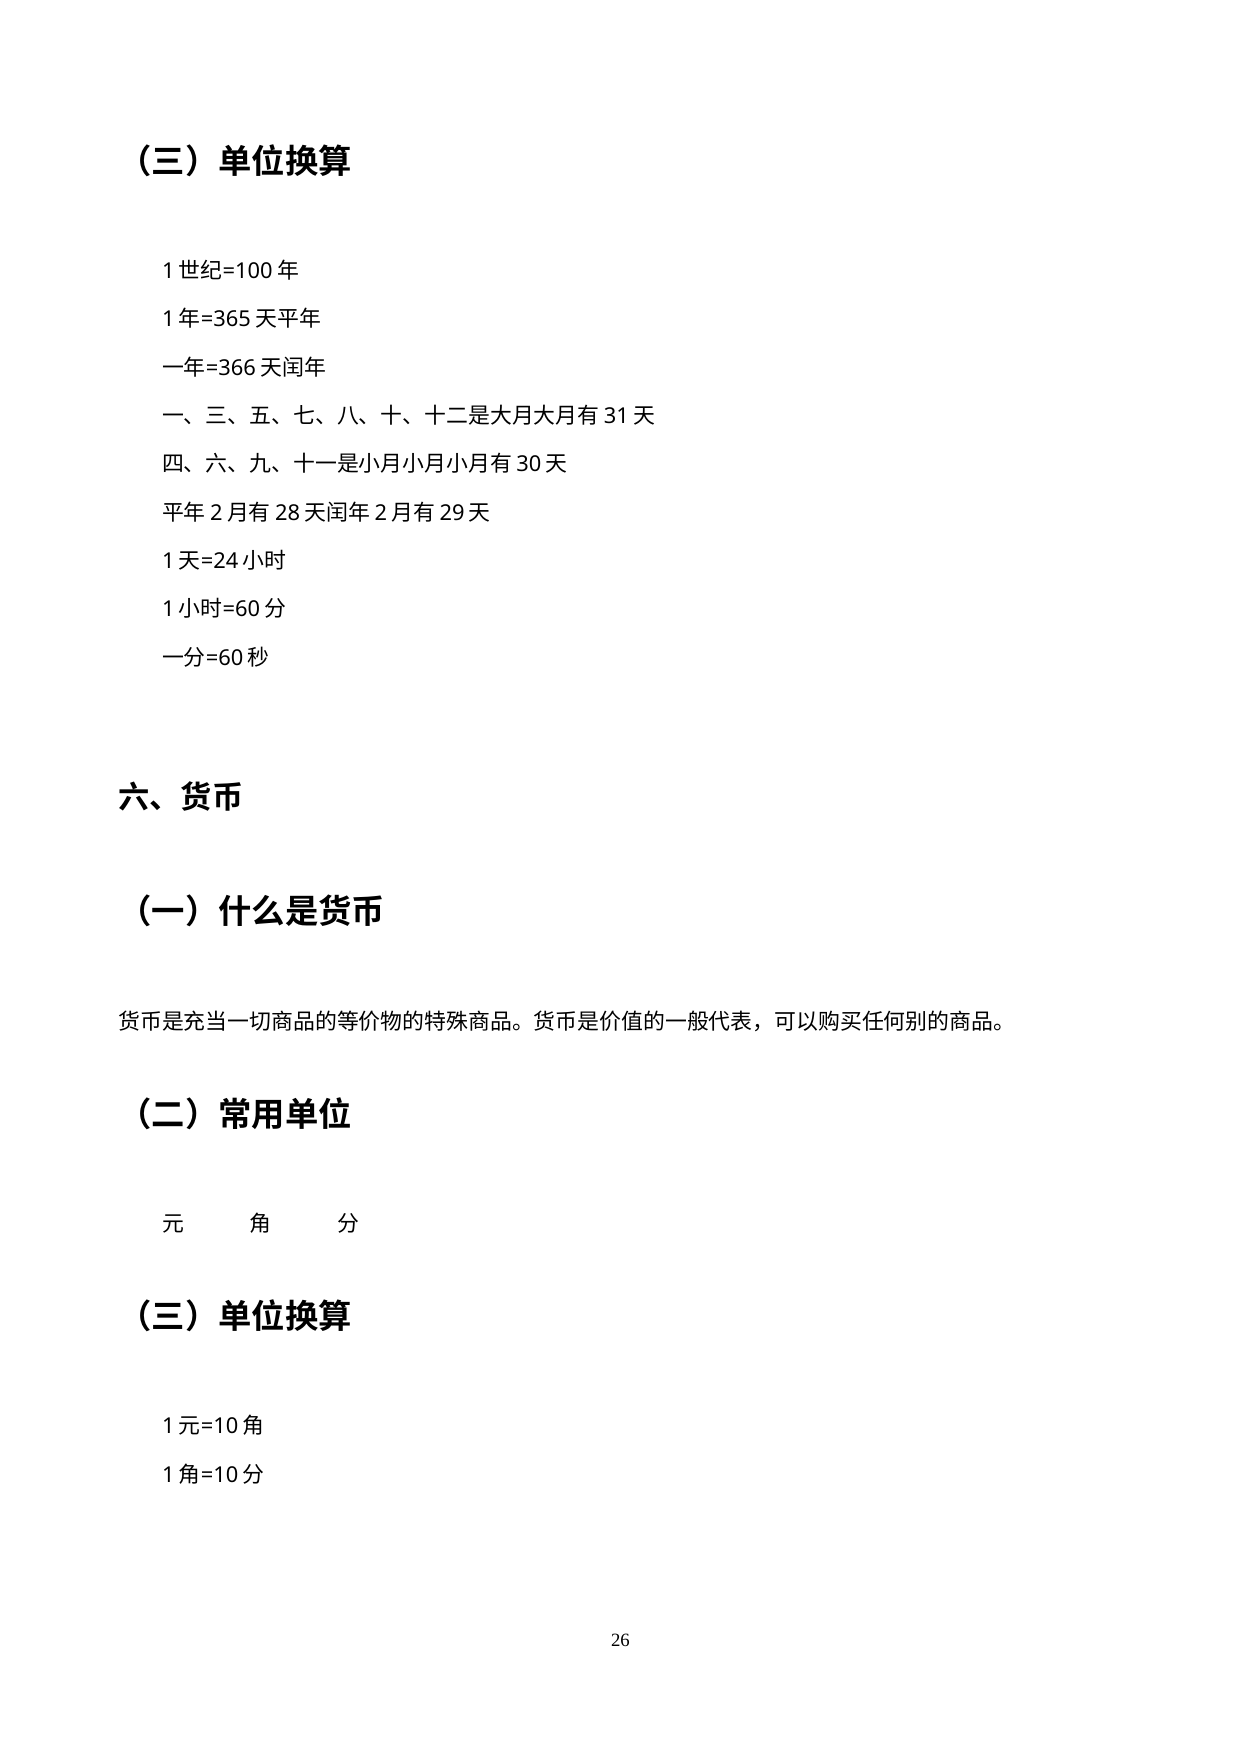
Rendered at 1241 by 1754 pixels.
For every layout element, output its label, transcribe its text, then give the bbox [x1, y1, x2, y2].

text 1元=10角 [118, 1408, 1122, 1441]
text 1世纪=100年 [118, 253, 1122, 285]
text 一、三、五、七、八、十、十二是大月大月有31天 [118, 398, 1122, 430]
text 一分=60秒 [118, 639, 1122, 672]
text 平年2月有28天闰年2月有29天 [118, 494, 1122, 527]
text 1年=365天平年 [118, 301, 1122, 334]
text 货币是充当一切商品的等价物的特殊商品。货币是价值的一般代表，可以购买任何别的商品。 [118, 1004, 1122, 1036]
text 1小时=60分 [118, 591, 1122, 624]
text 元 角 分 [118, 1206, 1122, 1238]
text 四、六、九、十一是小月小月小月有30天 [118, 446, 1122, 479]
text 1角=10分 [118, 1456, 1122, 1489]
text 一年=366天闰年 [118, 349, 1122, 382]
subtitle （三）单位换算 [118, 126, 1122, 191]
subtitle （二）常用单位 [118, 1079, 1122, 1144]
subtitle （一）什么是货币 [118, 877, 1122, 942]
text 1天=24小时 [118, 543, 1122, 575]
subtitle （三）单位换算 [118, 1281, 1122, 1346]
subtitle 六、货币 [118, 762, 1122, 827]
